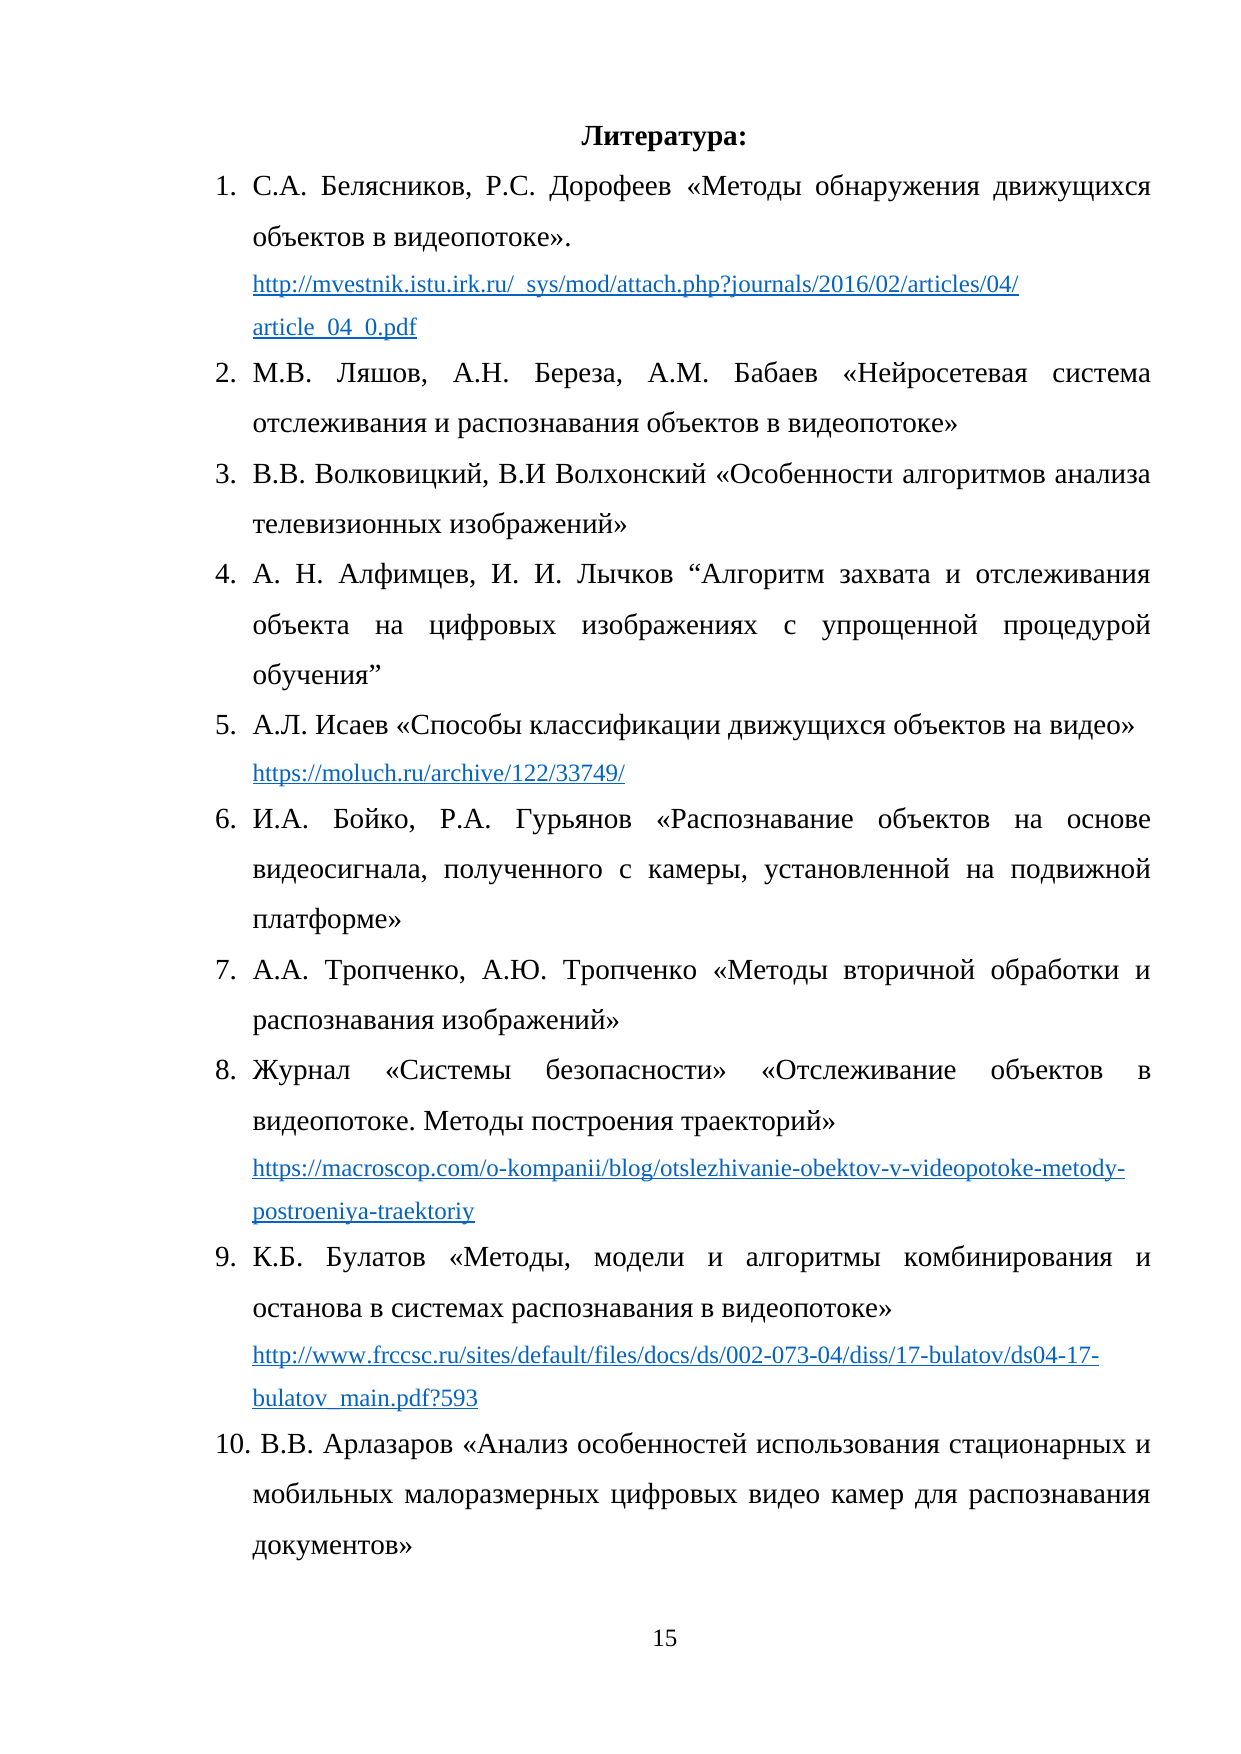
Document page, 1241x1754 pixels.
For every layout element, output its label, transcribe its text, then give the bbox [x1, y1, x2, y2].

subtitle Литература: [177, 118, 1152, 152]
list И.А. Бойко, Р.А. Гурьянов «Распознавание объектов на основе видеосигнала, полученного с камеры, установленной на подвижной платформе» [215, 801, 1152, 935]
list К.Б. Булатов «Методы, модели и алгоритмы комбинирования и останова в системах распознавания в видеопотоке» [215, 1239, 1152, 1323]
list А.Л. Исаев «Способы классификации движущихся объектов на видео» [215, 707, 1152, 741]
list А.А. Тропченко, А.Ю. Тропченко «Методы вторичной обработки и распознавания изображений» [215, 952, 1152, 1036]
list А. Н. Алфимцев, И. И. Лычков “Алгоритм захвата и отслеживания объекта на цифровых изображениях с упрощенной процедурой обучения” [215, 557, 1152, 691]
list http://mvestnik.istu.irk.ru/_sys/mod/attach.php?journals/2016/02/articles/04/article_04_0.pdf [252, 269, 1152, 341]
list М.В. Ляшов, А.Н. Береза, А.М. Бабаев «Нейросетевая система отслеживания и распознавания объектов в видеопотоке» [215, 355, 1152, 439]
list http://www.frccsc.ru/sites/default/files/docs/ds/002-073-04/diss/17-bulatov/ds04-17-bulatov_main.pdf?593 [252, 1340, 1152, 1412]
list С.А. Белясников, Р.С. Дорофеев «Методы обнаружения движущихся объектов в видеопотоке». [215, 168, 1152, 252]
list В.В. Арлазаров «Анализ особенностей использования стационарных и мобильных малоразмерных цифровых видео камер для распознавания документов» [215, 1426, 1152, 1560]
list В.В. Волковицкий, В.И Волхонский «Особенности алгоритмов анализа телевизионных изображений» [215, 456, 1152, 540]
list https://moluch.ru/archive/122/33749/ [252, 758, 1152, 787]
list Журнал «Системы безопасности» «Отслеживание объектов в видеопотоке. Методы построения траекторий» [215, 1052, 1152, 1136]
list https://macroscop.com/o-kompanii/blog/otslezhivanie-obektov-v-videopotoke-metody-postroeniya-traektoriy [252, 1153, 1152, 1225]
